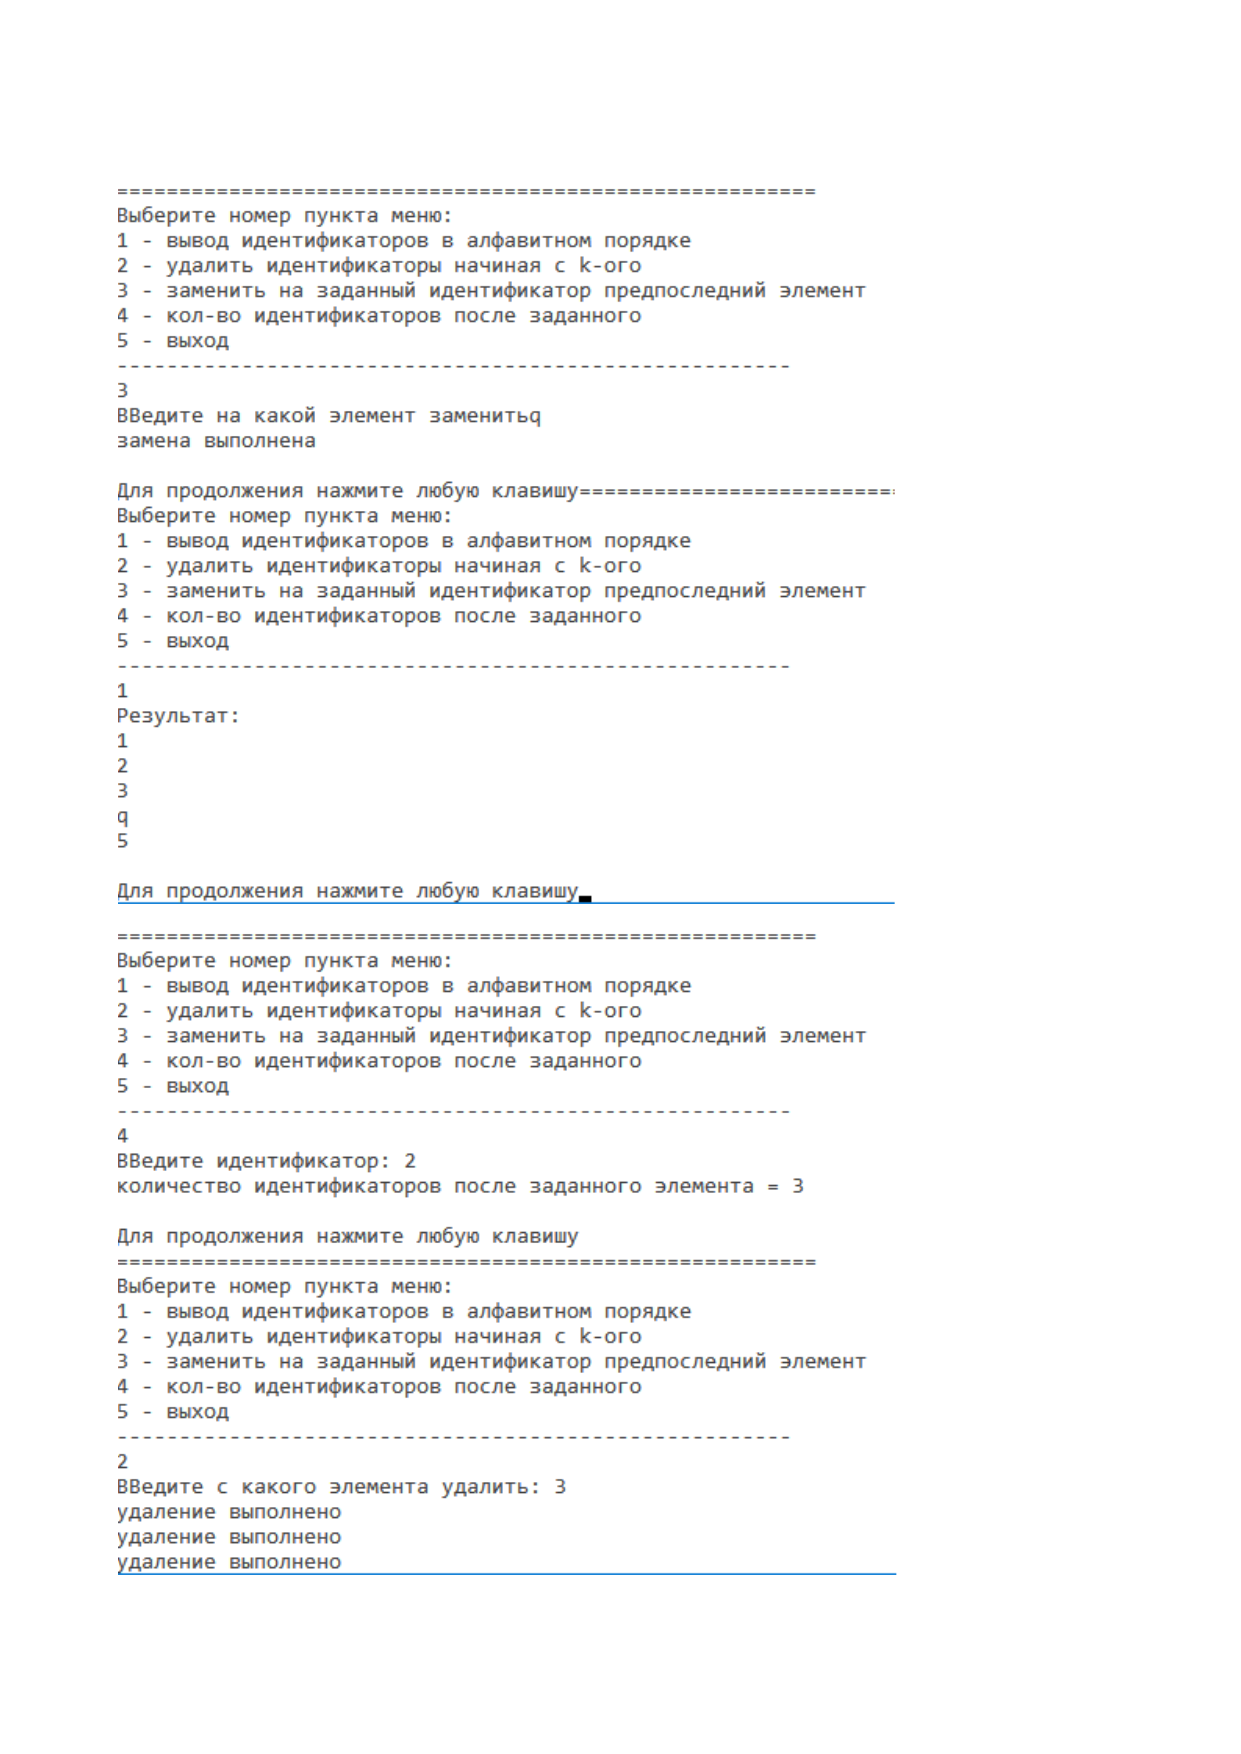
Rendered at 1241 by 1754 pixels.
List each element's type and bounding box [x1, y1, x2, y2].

picture [118, 177, 895, 904]
picture [118, 922, 897, 1575]
